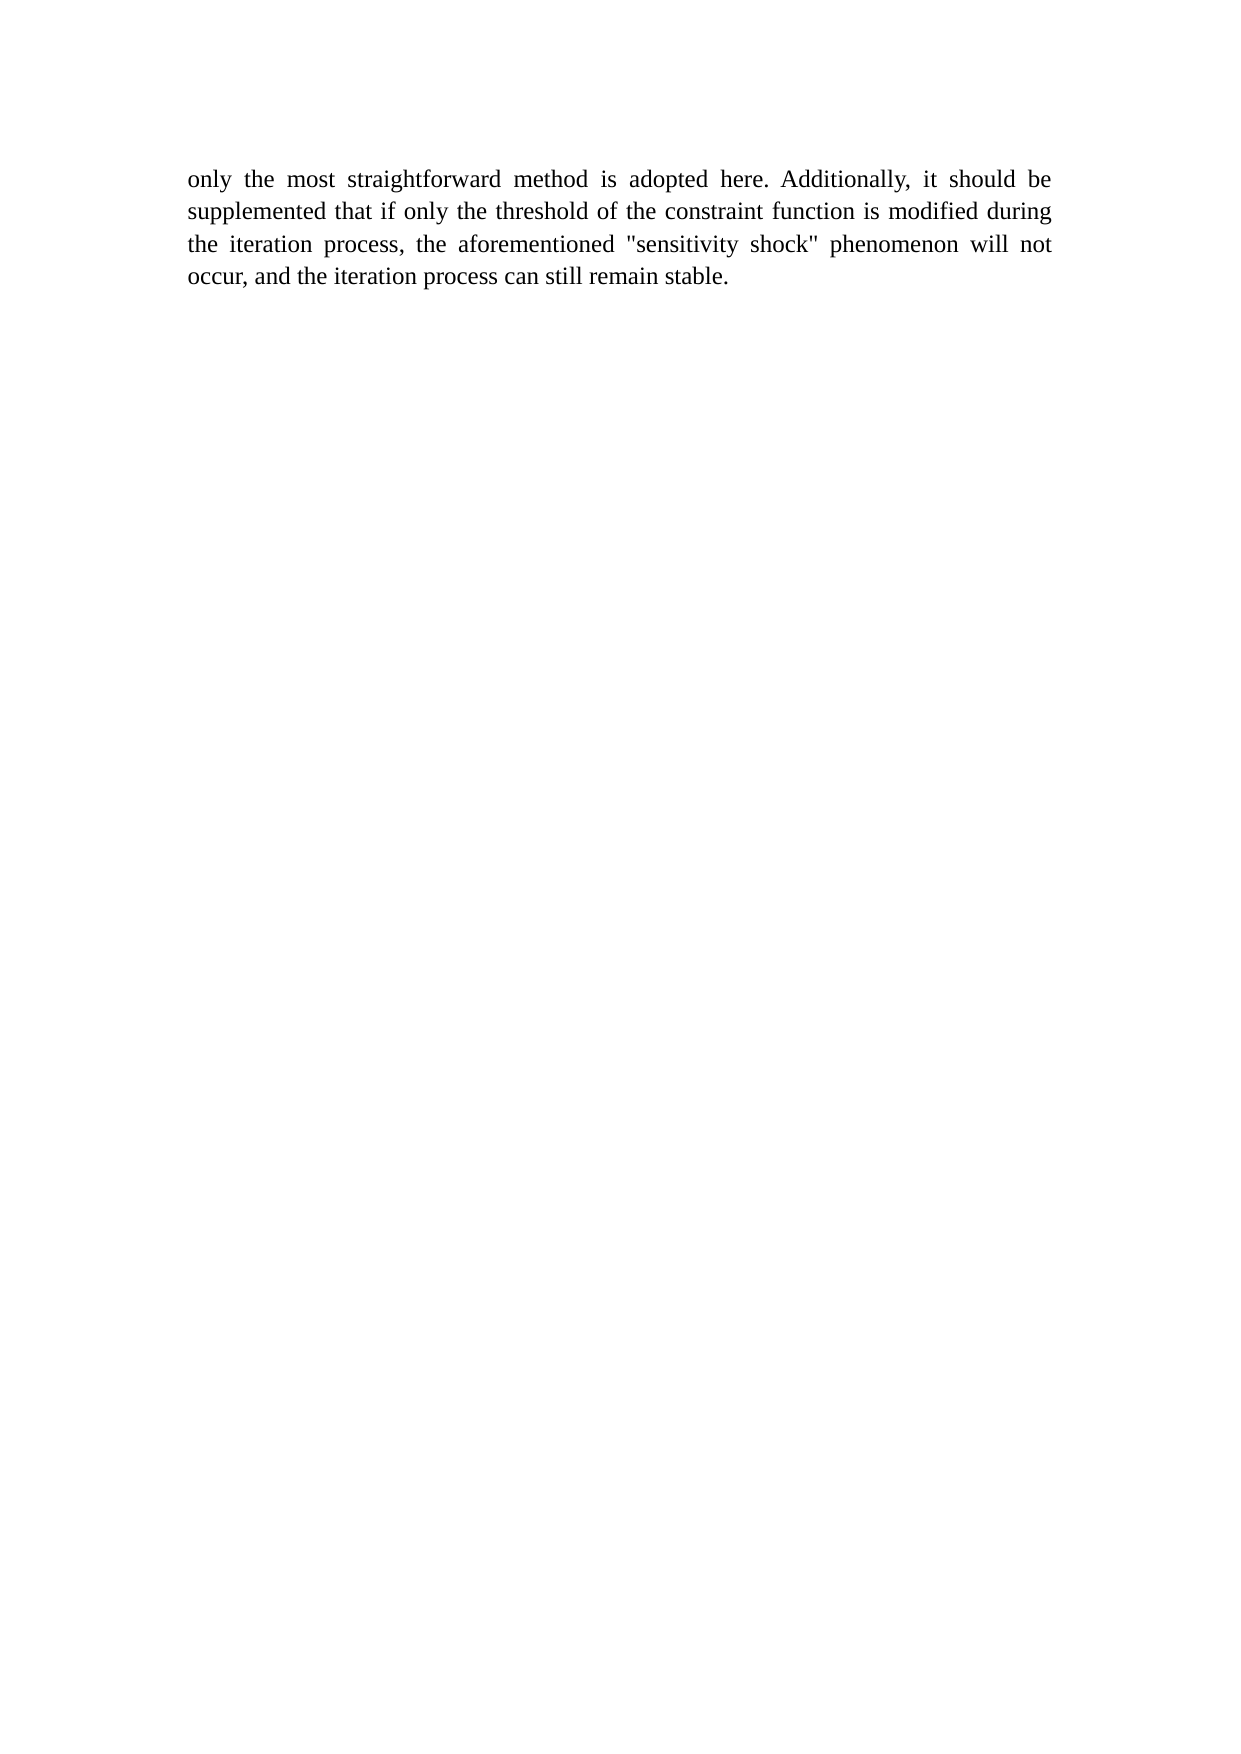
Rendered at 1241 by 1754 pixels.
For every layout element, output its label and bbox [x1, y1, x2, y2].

text [187, 162, 1053, 292]
